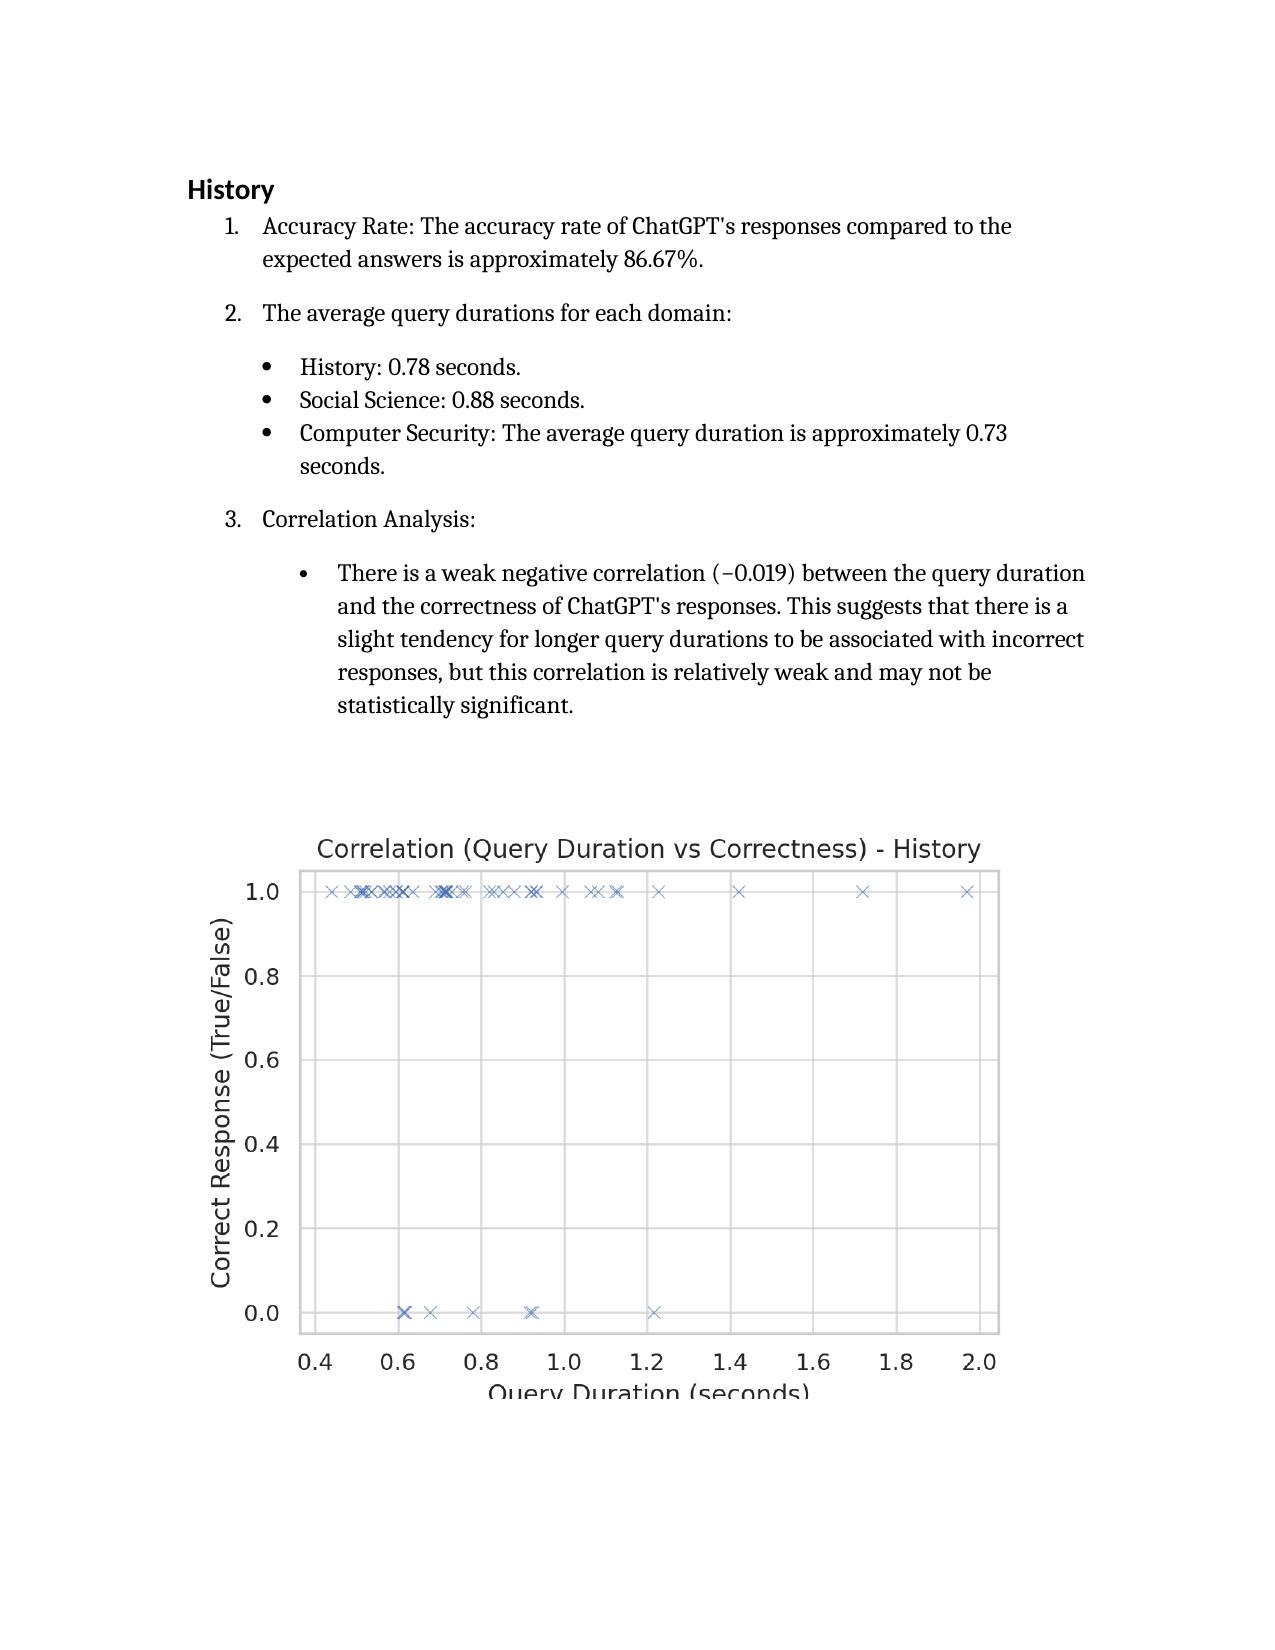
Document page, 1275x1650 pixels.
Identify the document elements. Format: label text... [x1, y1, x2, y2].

list Accuracy Rate: The accuracy rate of ChatGPT's responses compared to the expected answers is approximately 86.67%. [225, 212, 1087, 273]
list Computer Security: The average query duration is approximately 0.73 seconds. [262, 418, 1087, 480]
picture [187, 799, 1088, 1399]
subtitle History [187, 171, 1087, 206]
list The average query durations for each domain: [225, 299, 1087, 327]
list History: 0.78 seconds. [262, 352, 1087, 381]
list Social Science: 0.88 seconds. [262, 386, 1087, 414]
list Correlation Analysis: [225, 505, 1087, 534]
list There is a weak negative correlation (−0.019) between the query duration and the correctness of ChatGPT's responses. This suggests that there is a slight tendency for longer query durations to be associated with incorrect responses, but this correlation is relatively weak and may not be statistically significant. [300, 559, 1087, 720]
